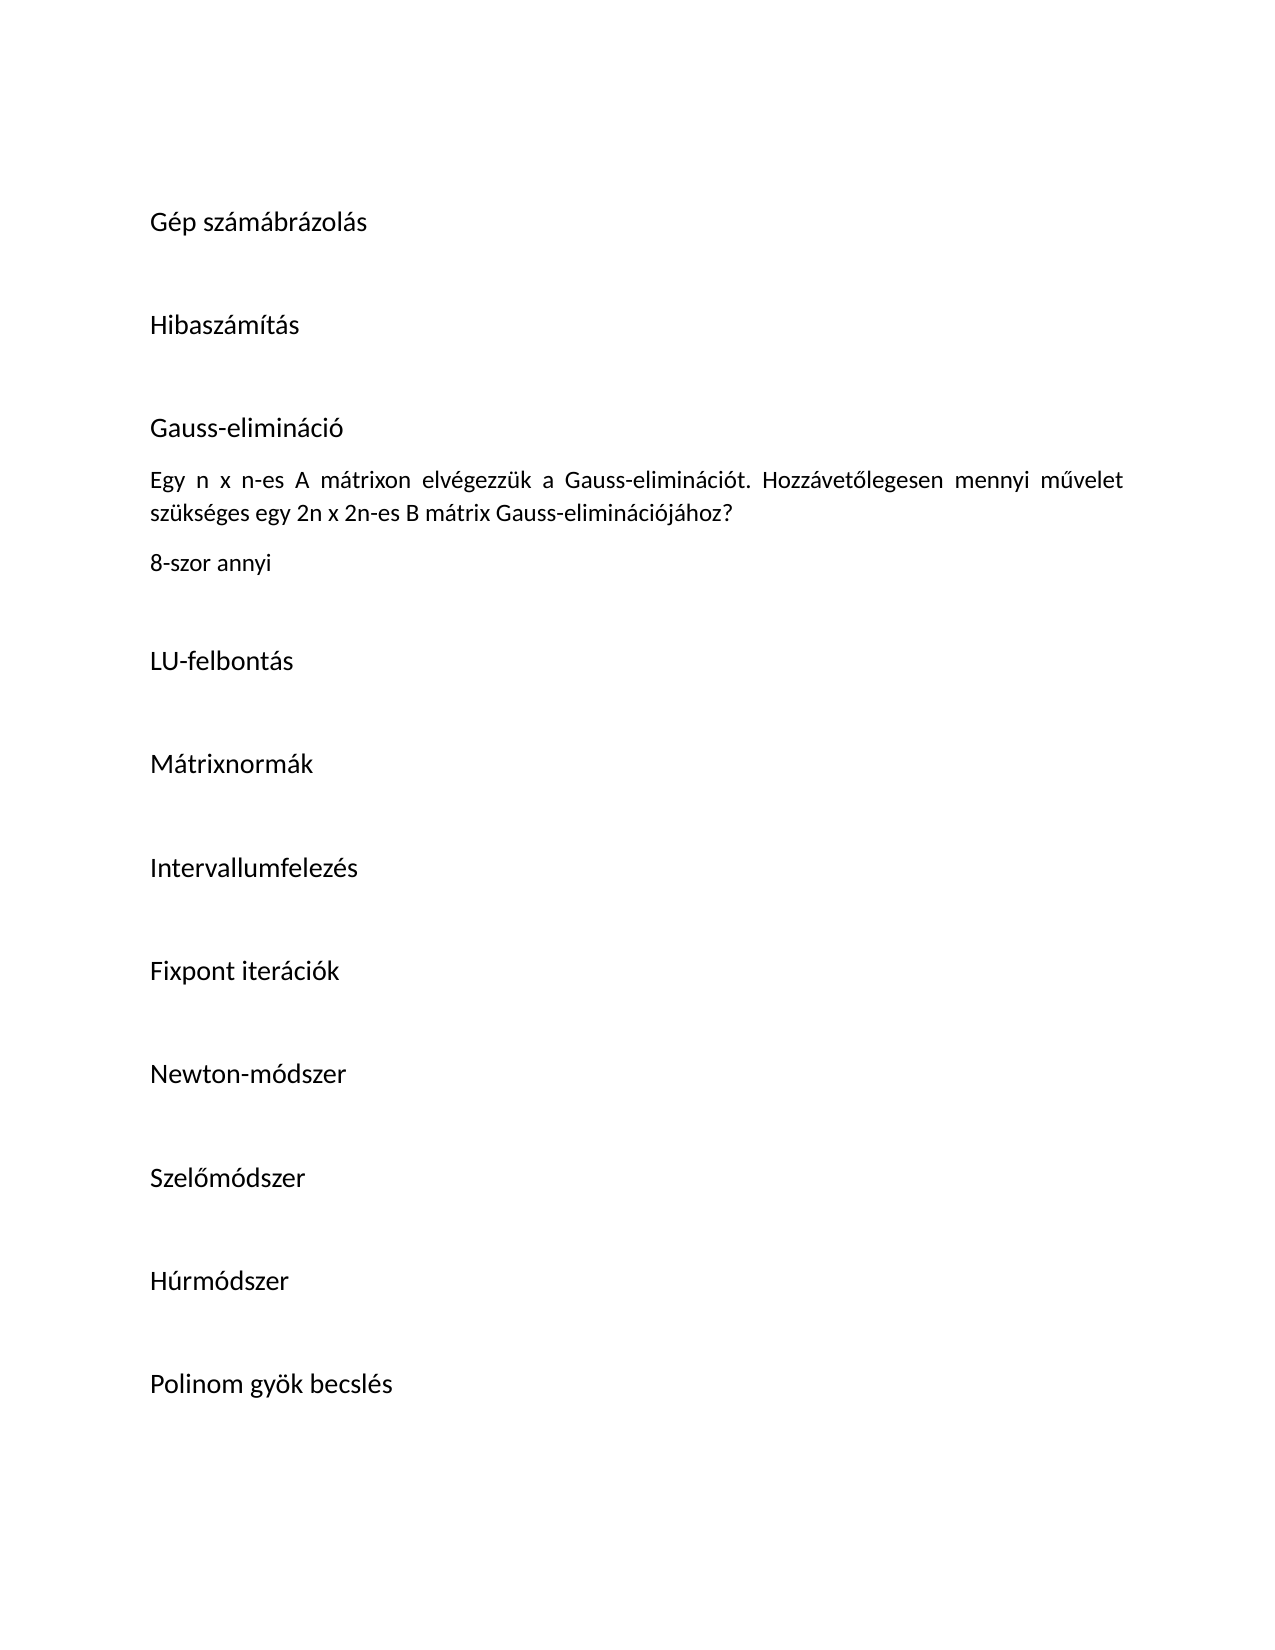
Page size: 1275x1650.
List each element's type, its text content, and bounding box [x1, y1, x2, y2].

text Polinom gyök becslés [150, 1366, 1125, 1401]
text Egy n x n-es A mátrixon elvégezzük a Gauss-eliminációt. Hozzávetőlegesen mennyi művelet szükséges egy 2n x 2n-es B mátrix Gauss-eliminációjához? [150, 464, 1125, 528]
text Szelőmódszer [150, 1160, 1125, 1194]
text Intervallumfelezés [150, 850, 1125, 884]
text 8-szor annyi [150, 547, 1125, 577]
text LU-felbontás [150, 643, 1125, 677]
text Newton-módszer [150, 1056, 1125, 1091]
text Gép számábrázolás [150, 204, 1125, 238]
text Fixpont iterációk [150, 953, 1125, 987]
text Húrmódszer [150, 1263, 1125, 1297]
text Gauss-elimináció [150, 410, 1125, 445]
text Mátrixnormák [150, 746, 1125, 781]
text Hibaszámítás [150, 307, 1125, 341]
